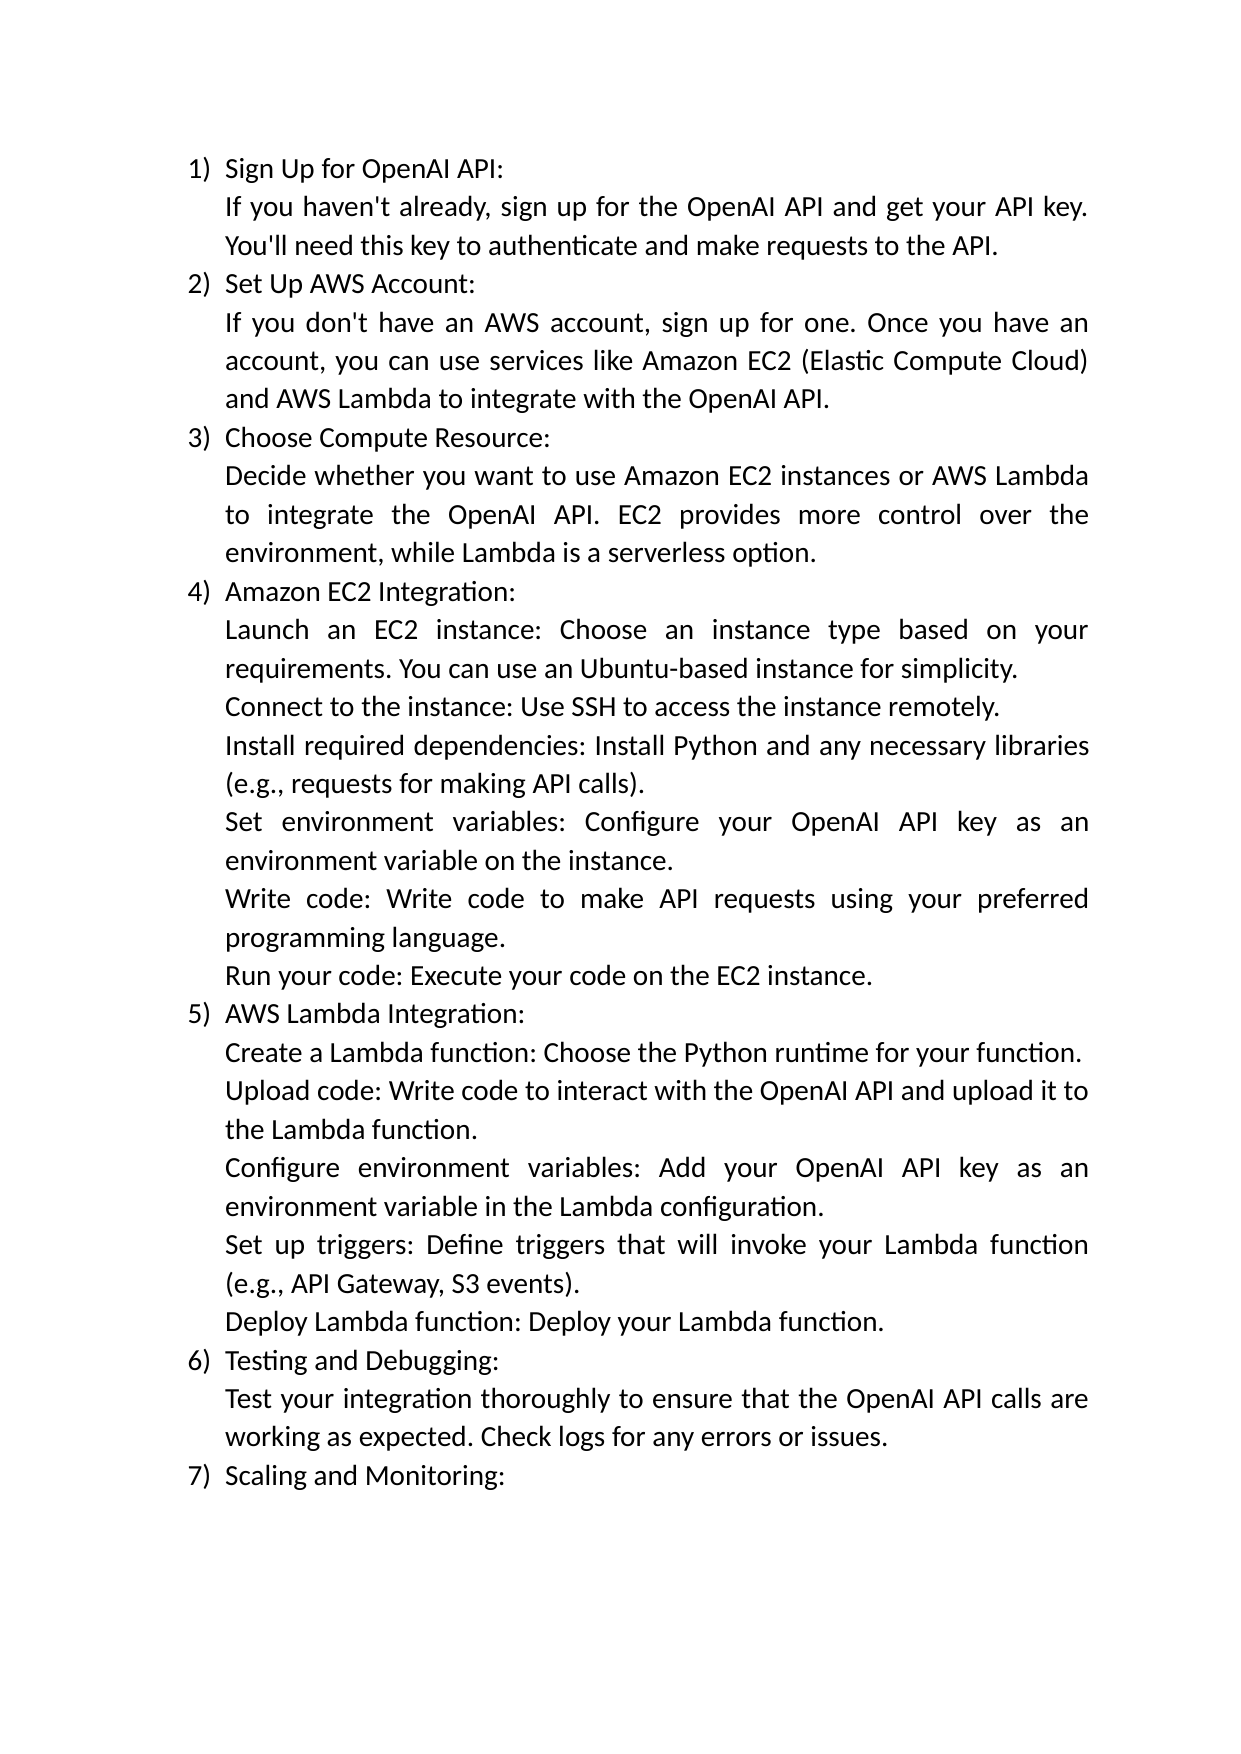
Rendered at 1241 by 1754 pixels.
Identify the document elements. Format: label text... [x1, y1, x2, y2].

list Upload code: Write code to interact with the OpenAI API and upload it to the Lambda function. [225, 1072, 1090, 1147]
list Launch an EC2 instance: Choose an instance type based on your requirements. You can use an Ubuntu-based instance for simplicity. [225, 611, 1090, 685]
list Sign Up for OpenAI API: [187, 150, 1090, 186]
list Set up triggers: Define triggers that will invoke your Lambda function (e.g., API Gateway, S3 events). [225, 1226, 1090, 1300]
list Connect to the instance: Use SSH to access the instance remotely. [225, 688, 1090, 724]
list Write code: Write code to make API requests using your preferred programming language. [225, 880, 1090, 954]
list If you haven't already, sign up for the OpenAI API and get your API key. You'll need this key to authenticate and make requests to the API. [225, 188, 1090, 262]
list Scaling and Monitoring: [187, 1457, 1090, 1492]
list Set Up AWS Account: [187, 265, 1090, 301]
list Testing and Debugging: [187, 1342, 1090, 1377]
list Decide whether you want to use Amazon EC2 instances or AWS Lambda to integrate the OpenAI API. EC2 provides more control over the environment, while Lambda is a serverless option. [225, 457, 1090, 570]
list Amazon EC2 Integration: [187, 573, 1090, 608]
list Set environment variables: Configure your OpenAI API key as an environment variable on the instance. [225, 803, 1090, 877]
list Run your code: Execute your code on the EC2 instance. [225, 957, 1090, 993]
list Deploy Lambda function: Deploy your Lambda function. [225, 1303, 1090, 1339]
list Test your integration thoroughly to ensure that the OpenAI API calls are working as expected. Check logs for any errors or issues. [225, 1380, 1090, 1454]
list Create a Lambda function: Choose the Python runtime for your function. [225, 1034, 1090, 1070]
list Install required dependencies: Install Python and any necessary libraries (e.g., requests for making API calls). [225, 727, 1090, 801]
list AWS Lambda Integration: [187, 996, 1090, 1031]
list Configure environment variables: Add your OpenAI API key as an environment variable in the Lambda configuration. [225, 1149, 1090, 1223]
list Choose Compute Resource: [187, 419, 1090, 455]
list If you don't have an AWS account, sign up for one. Once you have an account, you can use services like Amazon EC2 (Elastic Compute Cloud) and AWS Lambda to integrate with the OpenAI API. [225, 304, 1090, 416]
